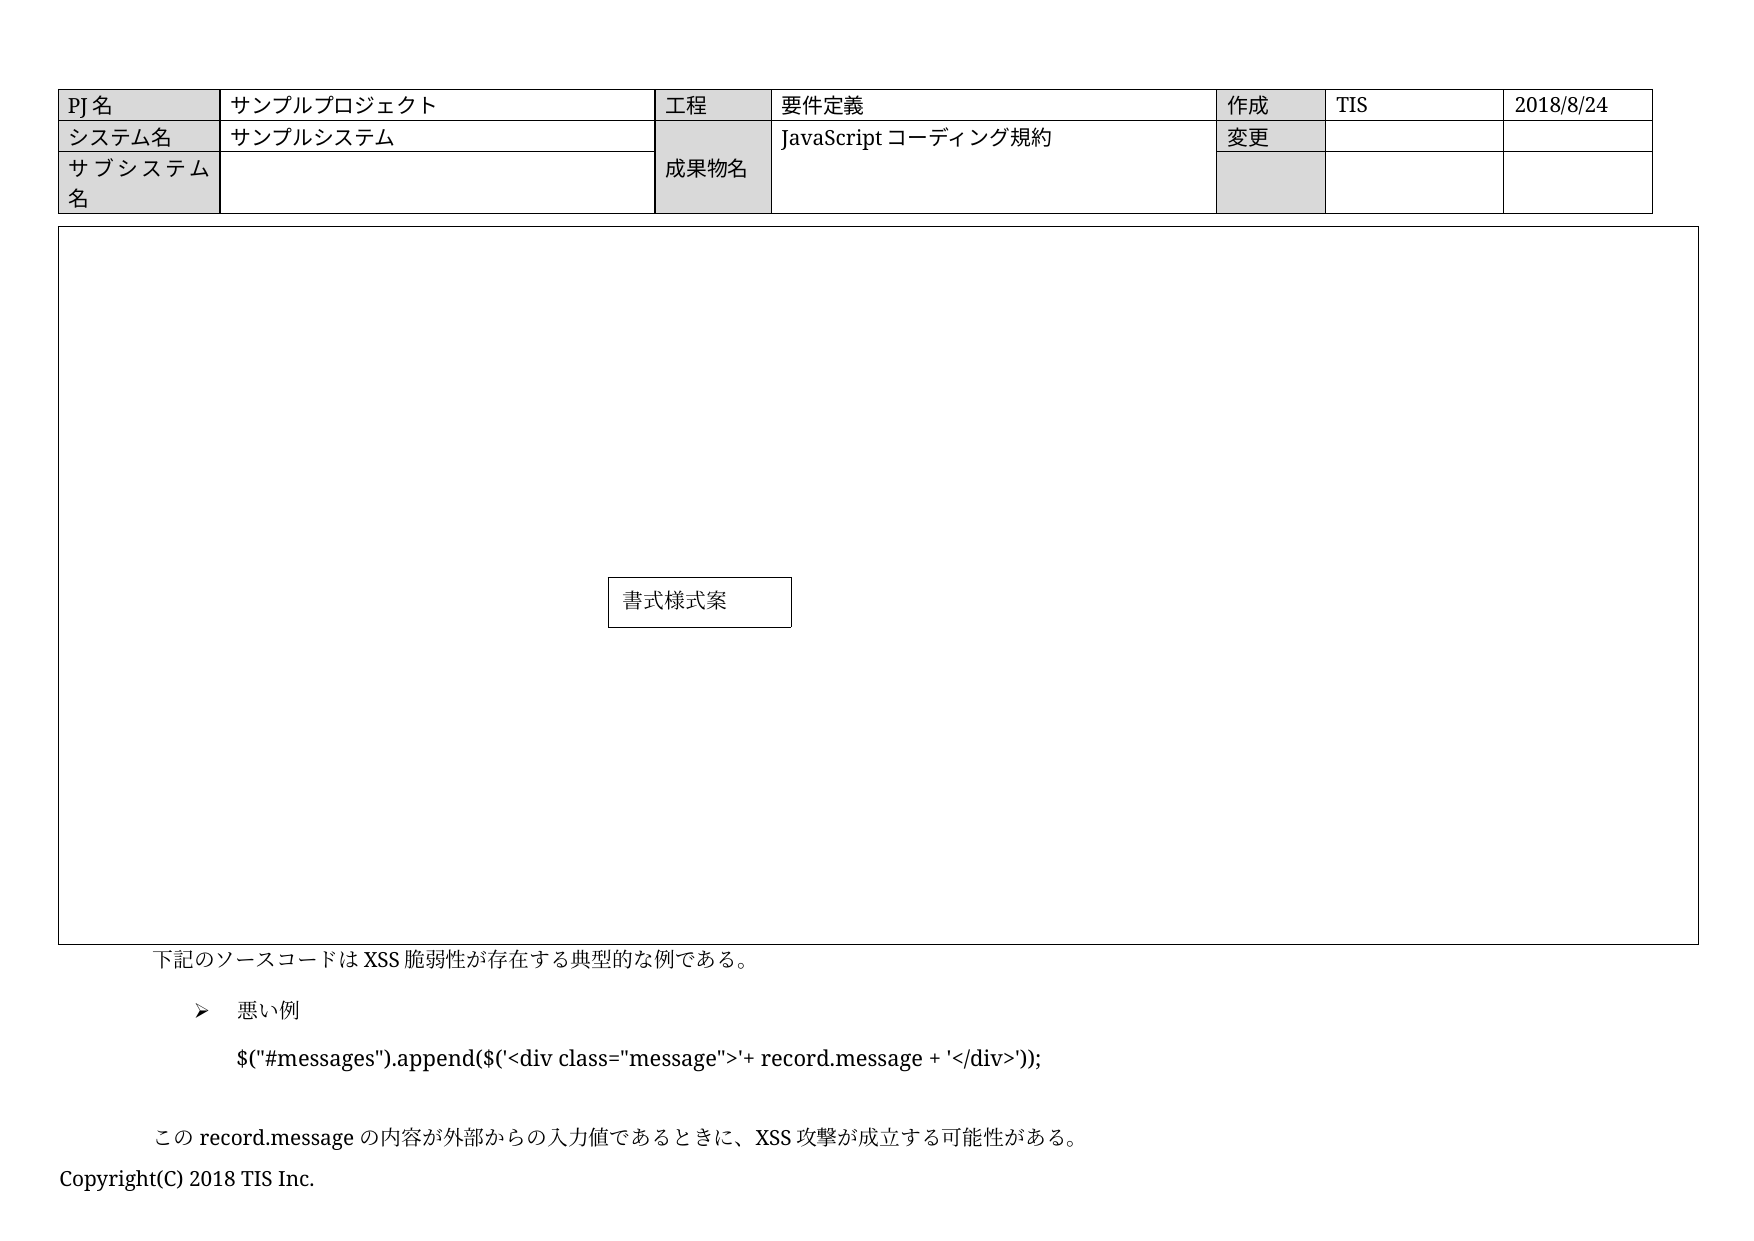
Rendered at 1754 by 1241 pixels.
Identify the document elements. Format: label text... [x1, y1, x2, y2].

text 下記のソースコードはXSS脆弱性が存在する典型的な例である。 [152, 945, 1695, 974]
text この record.message の内容が外部からの入力値であるときに、XSS攻撃が成立する可能性がある。 [152, 1122, 1695, 1152]
list 悪い例 [193, 1002, 1695, 1023]
